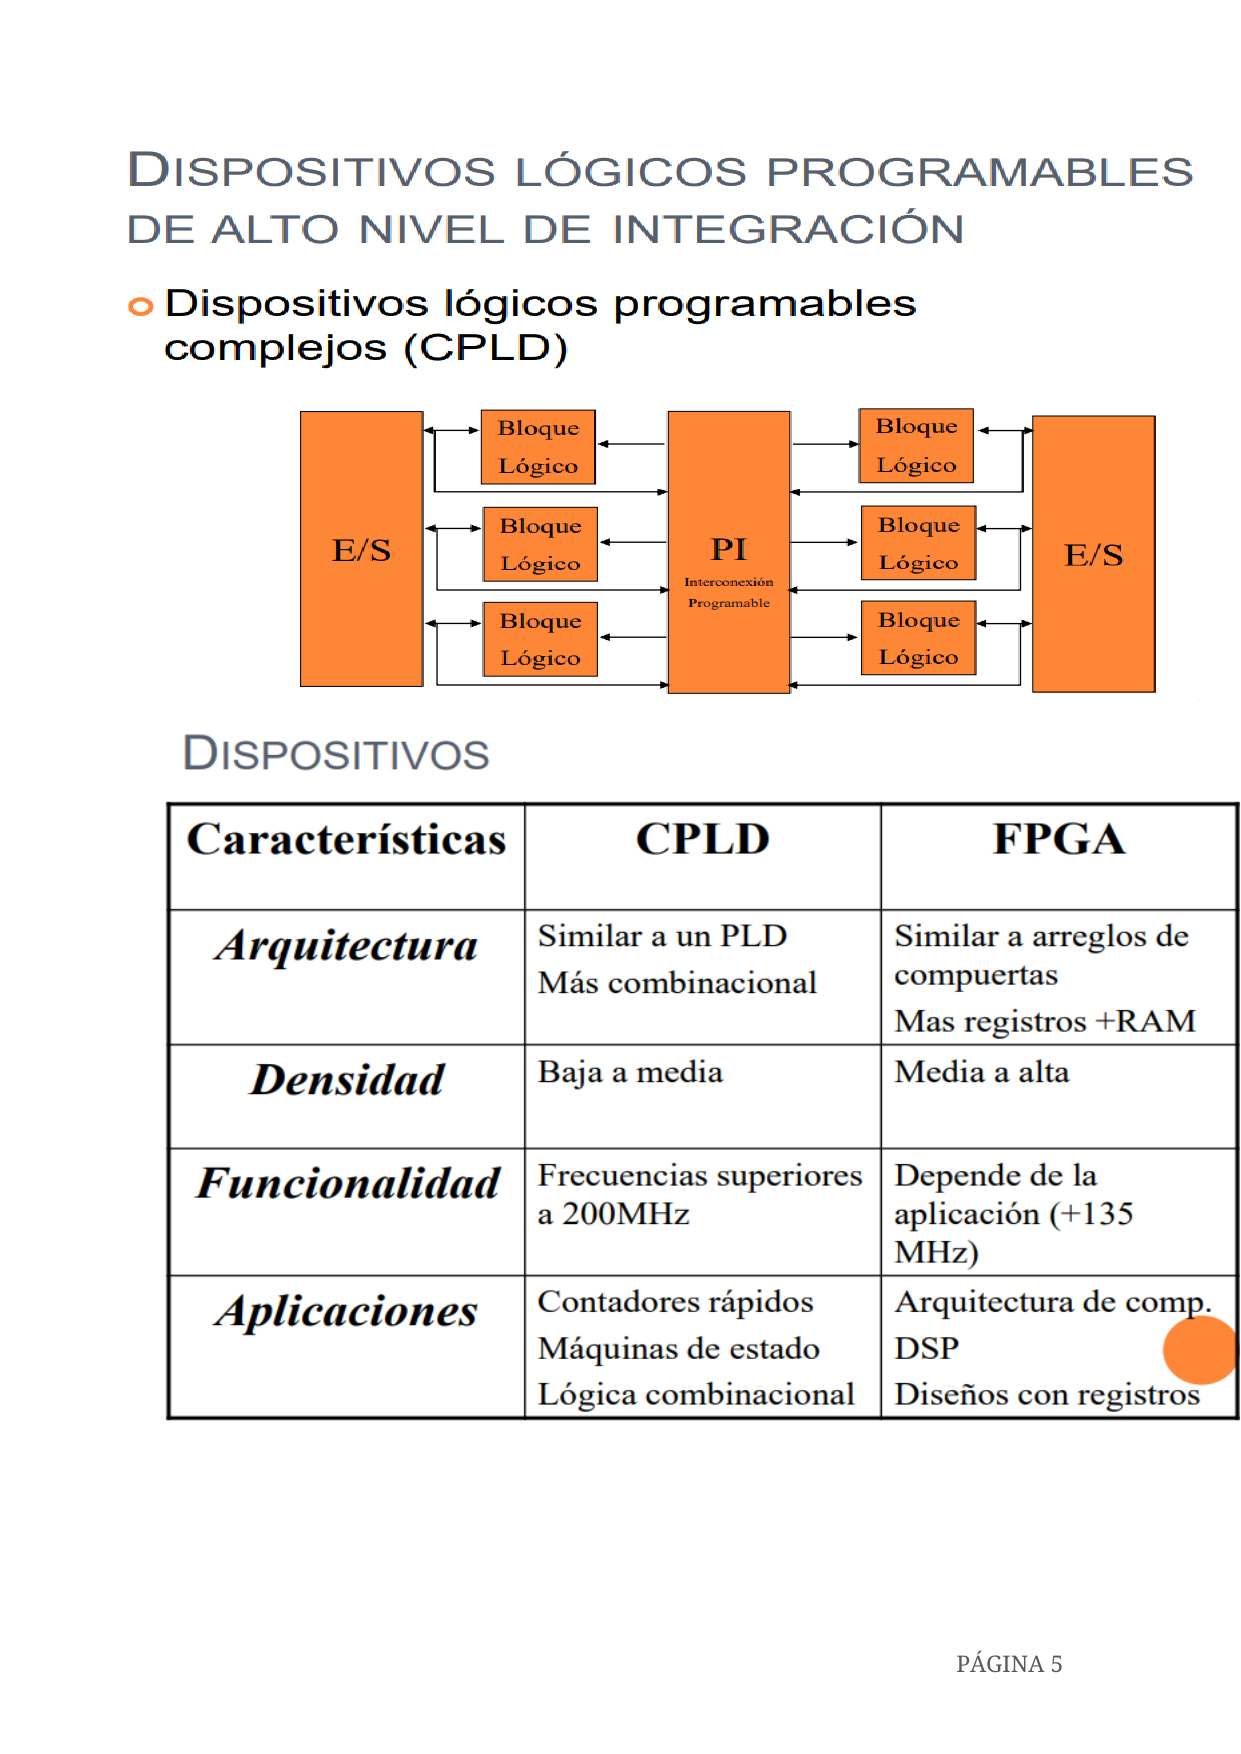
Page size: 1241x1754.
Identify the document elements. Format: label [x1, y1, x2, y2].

picture [156, 732, 1241, 1423]
picture [120, 147, 1200, 700]
